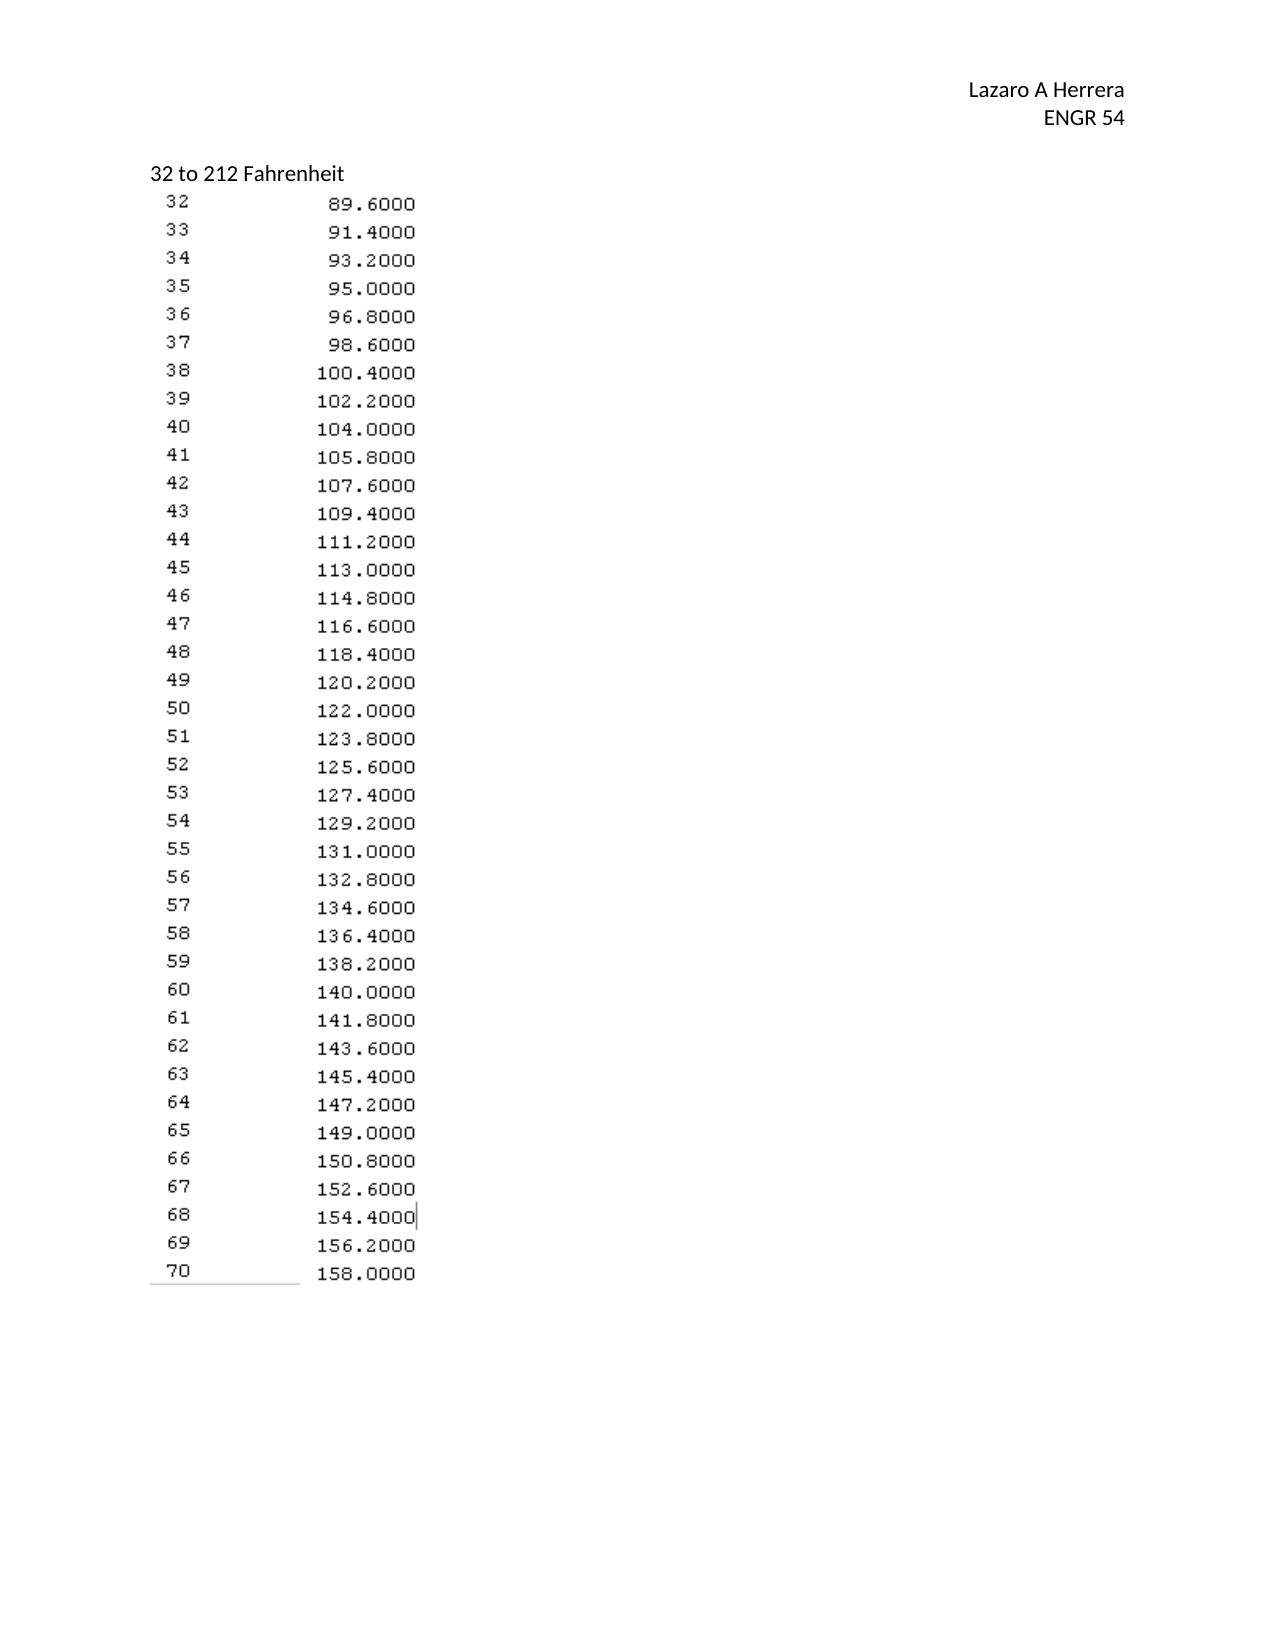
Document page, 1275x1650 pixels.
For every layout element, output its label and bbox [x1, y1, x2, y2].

picture [150, 189, 460, 1285]
text [150, 159, 1125, 1284]
